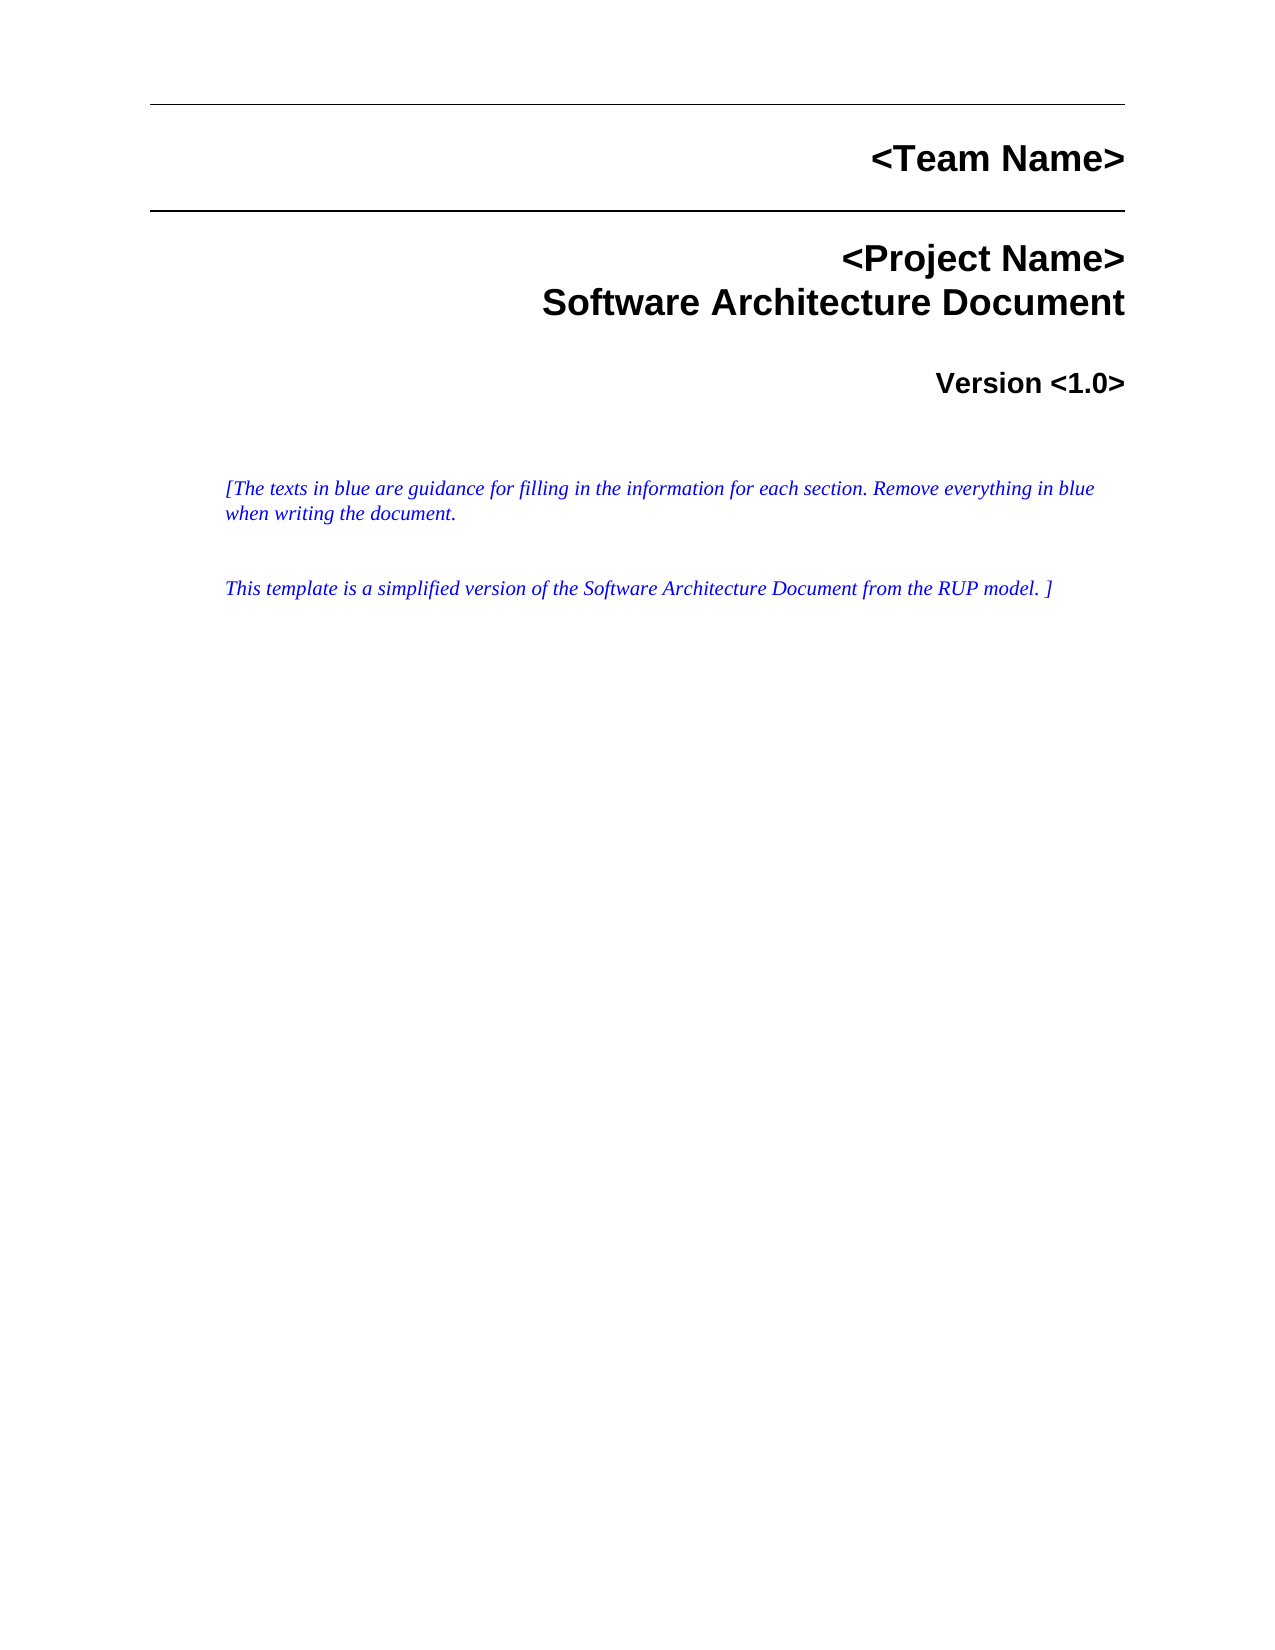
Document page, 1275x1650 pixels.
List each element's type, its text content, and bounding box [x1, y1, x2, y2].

text This template is a simplified version of the Software Architecture Document from the RUP model. ] [225, 574, 1125, 599]
title <Project Name> [150, 237, 1125, 280]
text [The texts in blue are guidance for filling in the information for each section. Remove everything in blue when writing the document. [225, 474, 1125, 524]
title Version <1.0> [150, 366, 1125, 399]
